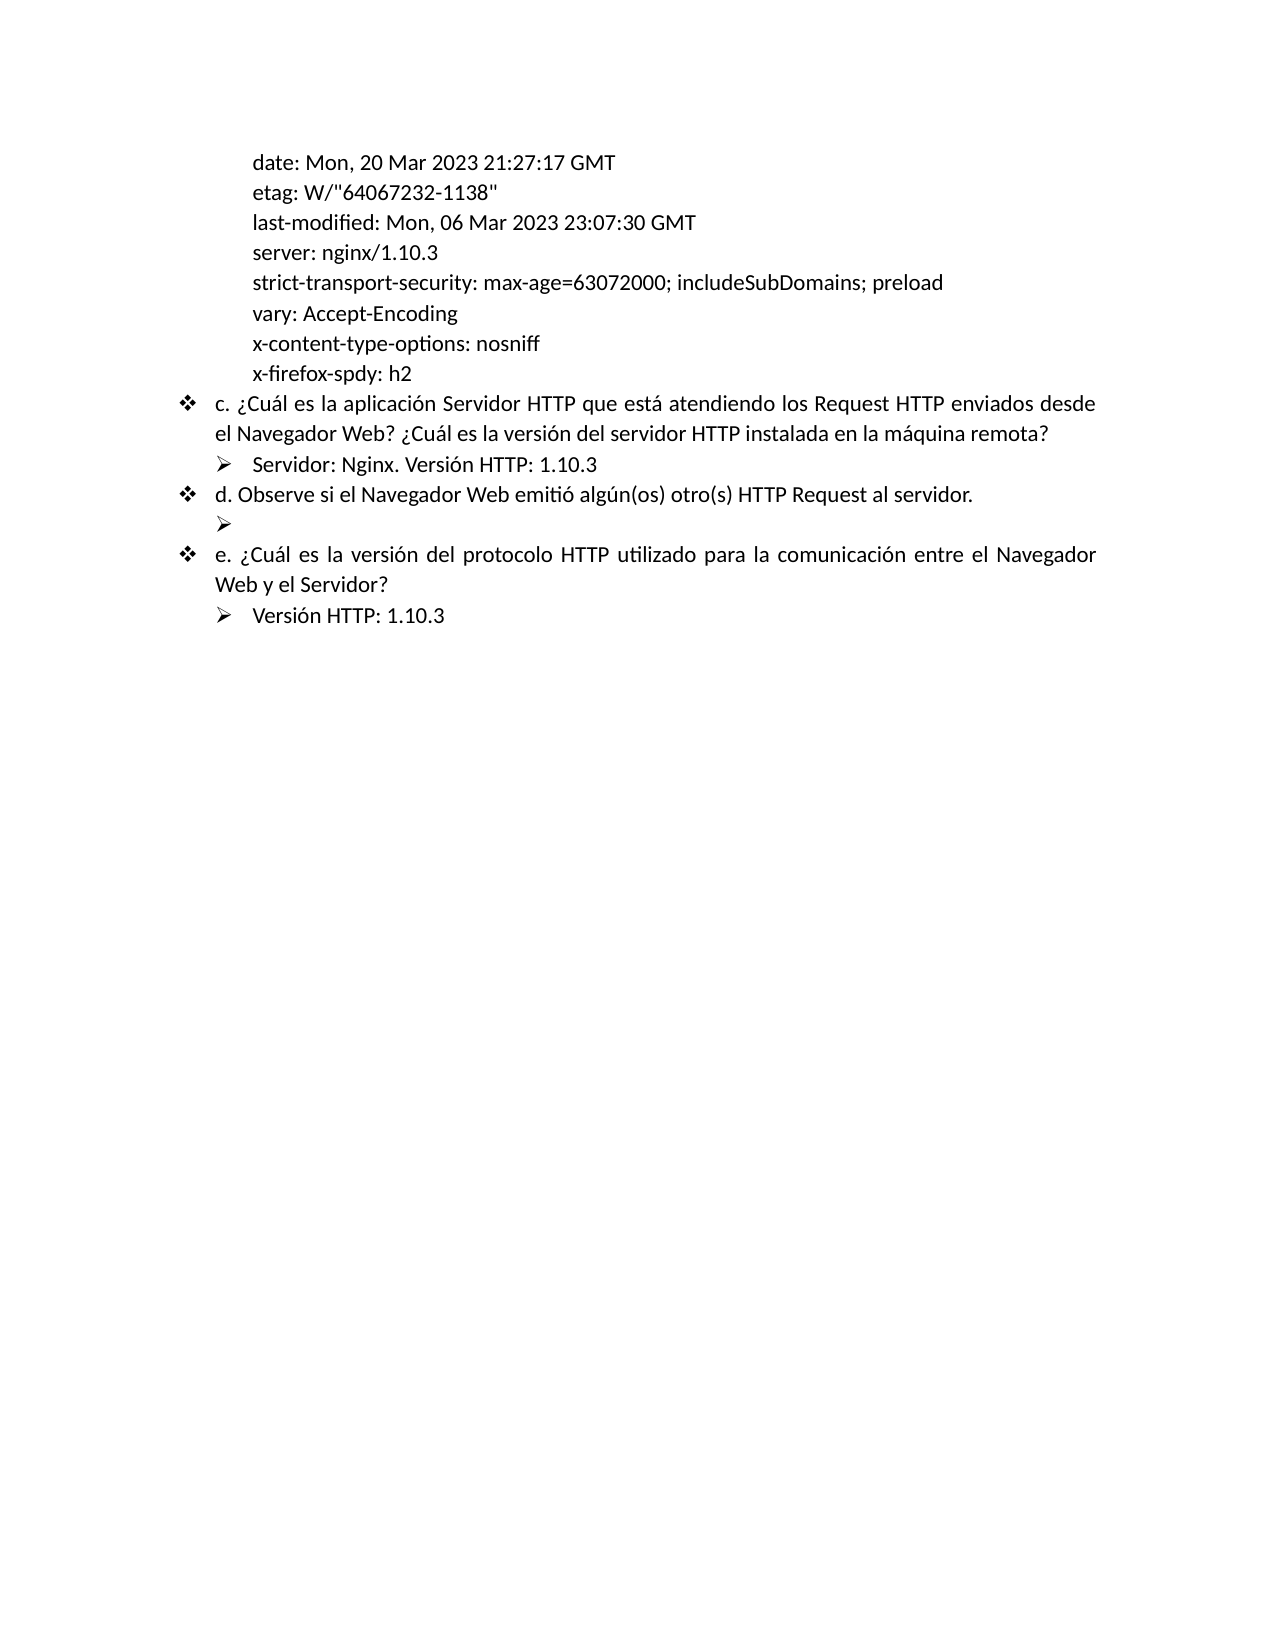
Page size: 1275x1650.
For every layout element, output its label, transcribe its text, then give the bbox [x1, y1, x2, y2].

list server: nginx/1.10.3 [252, 238, 1098, 266]
list Servidor: Nginx. Versión HTTP: 1.10.3 [215, 450, 1098, 478]
list date: Mon, 20 Mar 2023 21:27:17 GMT [252, 148, 1098, 176]
list c. ¿Cuál es la aplicación Servidor HTTP que está atendiendo los Request HTTP enviados desde el Navegador Web? ¿Cuál es la versión del servidor HTTP instalada en la máquina remota? [177, 389, 1098, 447]
list vary: Accept-Encoding [252, 299, 1098, 327]
list strict-transport-security: max-age=63072000; includeSubDomains; preload [252, 268, 1098, 296]
list e. ¿Cuál es la versión del protocolo HTTP utilizado para la comunicación entre el Navegador Web y el Servidor? [177, 540, 1098, 598]
list last-modified: Mon, 06 Mar 2023 23:07:30 GMT [252, 208, 1098, 236]
list Versión HTTP: 1.10.3 [215, 601, 1098, 629]
list x-firefox-spdy: h2 [252, 359, 1098, 387]
list etag: W/"64067232-1138" [252, 178, 1098, 206]
list x-content-type-options: nosniff [252, 329, 1098, 357]
list d. Observe si el Navegador Web emitió algún(os) otro(s) HTTP Request al servidor. [177, 480, 1098, 508]
